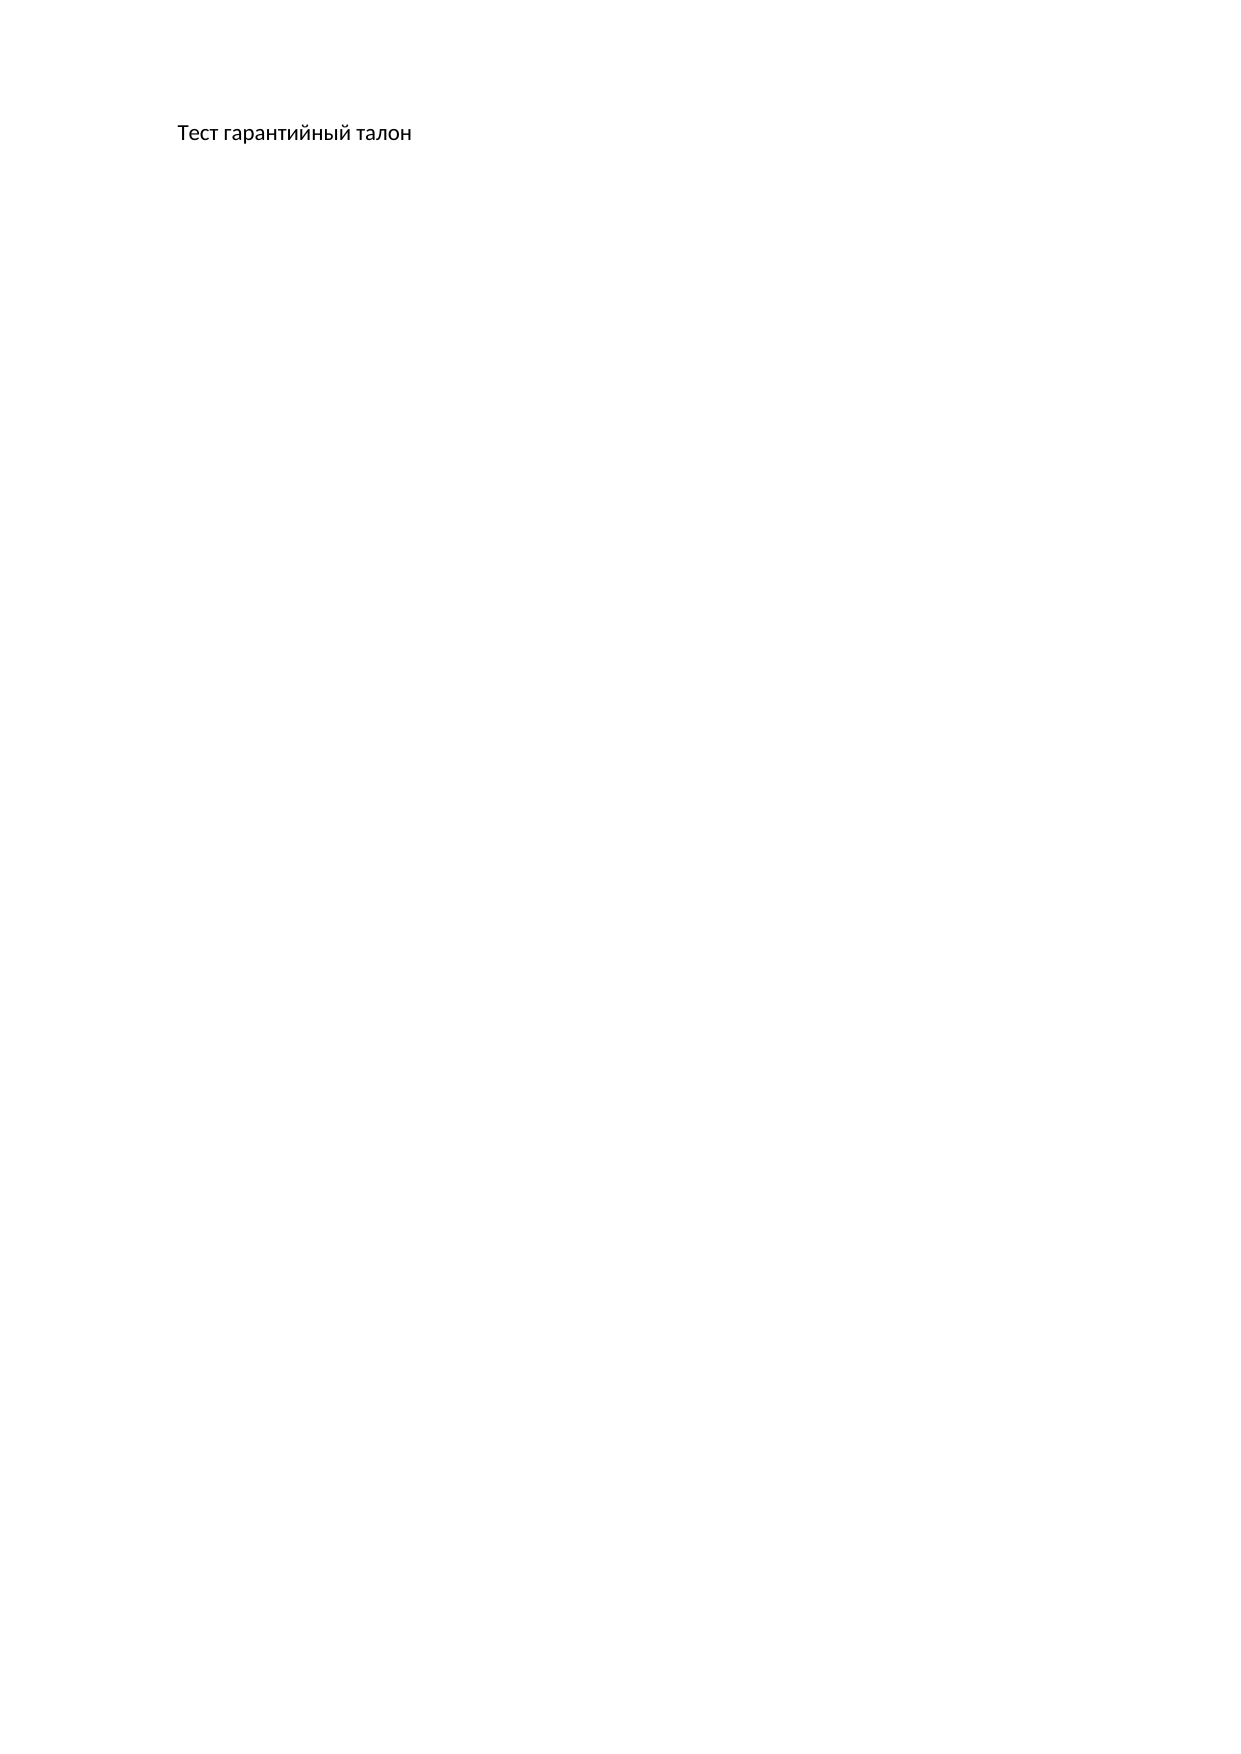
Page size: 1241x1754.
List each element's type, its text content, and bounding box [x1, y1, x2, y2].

text Тест гарантийный талон [177, 118, 1152, 146]
